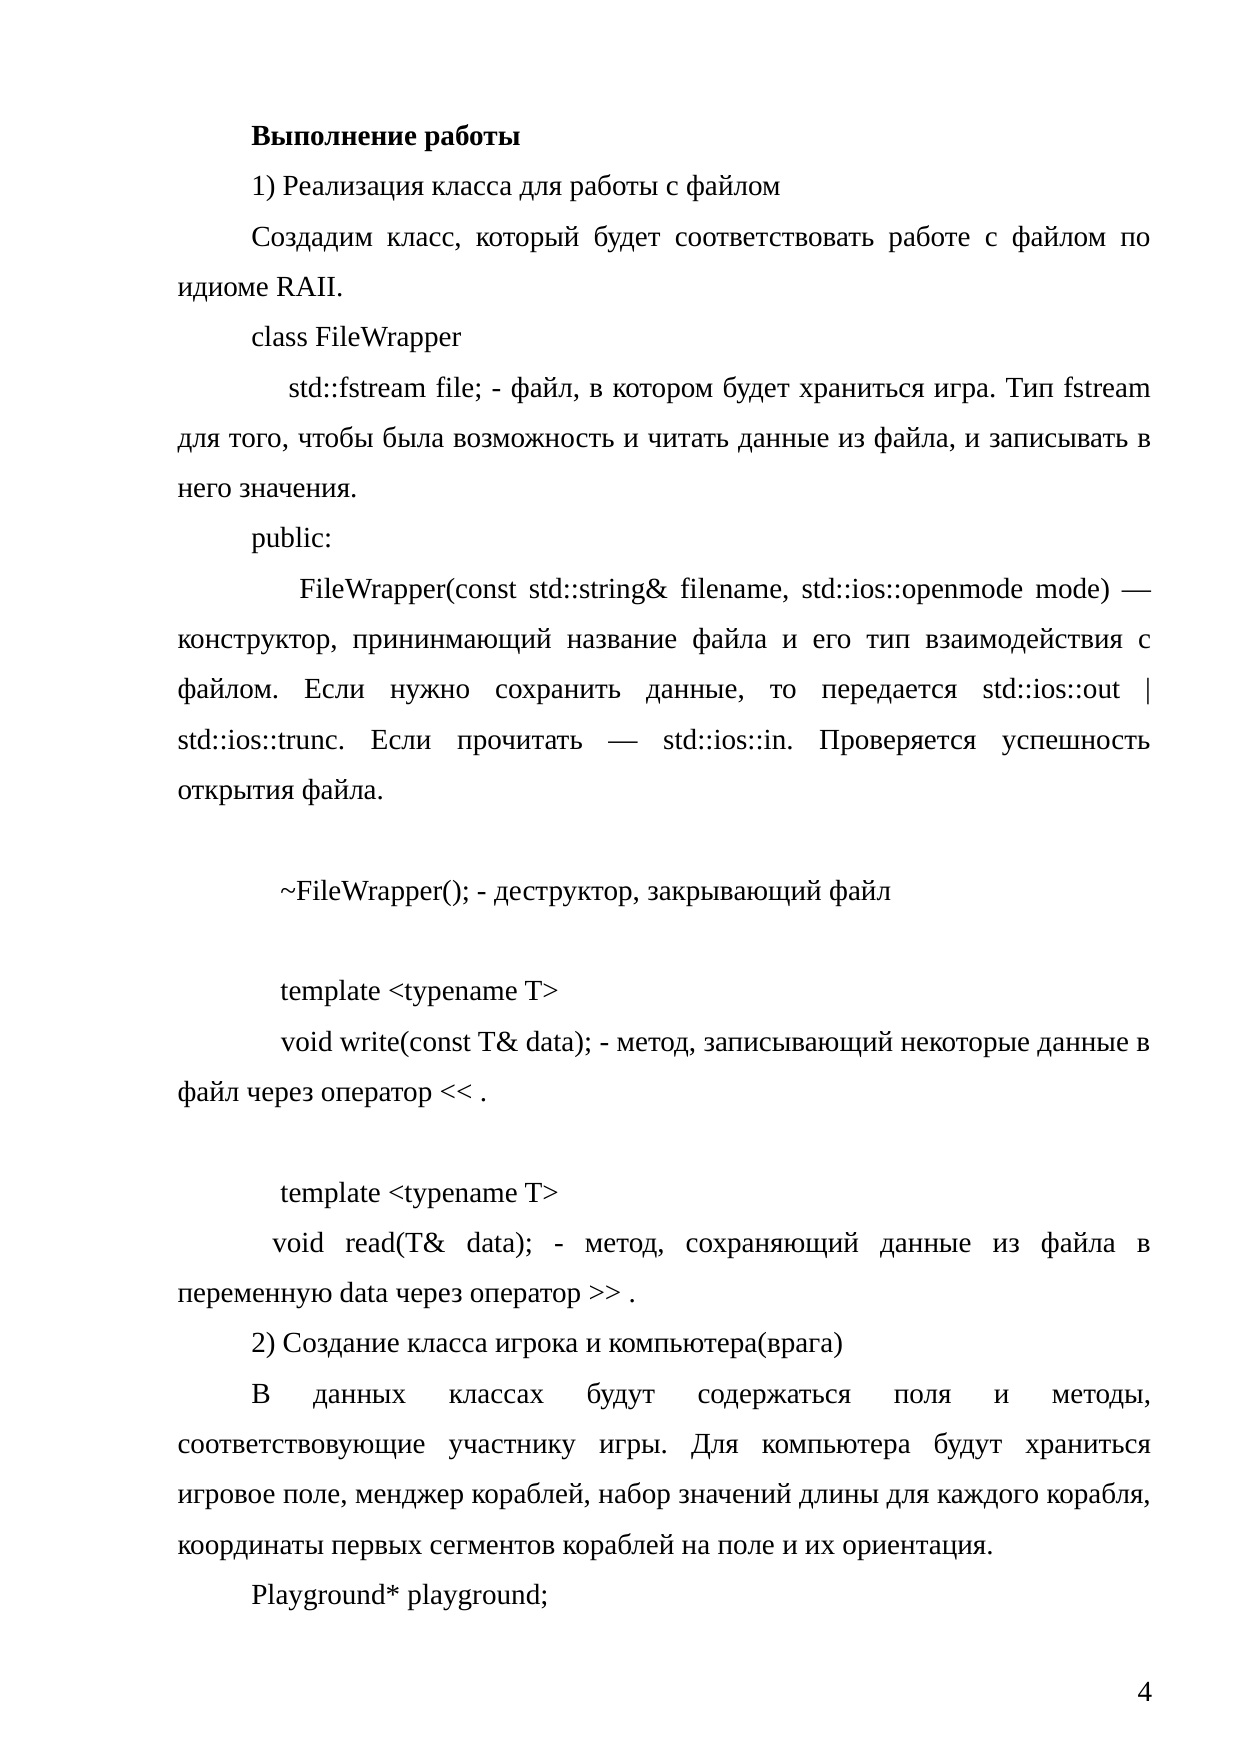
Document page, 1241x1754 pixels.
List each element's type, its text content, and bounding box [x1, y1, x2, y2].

text template <typename T> [177, 973, 1152, 1007]
text template <typename T> [177, 1175, 1152, 1208]
text 1) Реализация класса для работы с файлом [177, 168, 1152, 202]
text FileWrapper(const std::string& filename, std::ios::openmode mode) — конструктор, прининмающий название файла и его тип взаимодействия с файлом. Если нужно сохранить данные, то передается std::ios::out | std::ios::trunc. Если прочитать — std::ios::in. Проверяется успешность открытия файла. [177, 571, 1152, 806]
text 2) Создание класса игрока и компьютера(врага) [177, 1326, 1152, 1359]
subtitle Выполнение работы [177, 118, 1152, 152]
text ~FileWrapper(); - деструктор, закрывающий файл [177, 873, 1152, 906]
text class FileWrapper [177, 319, 1152, 353]
text std::fstream file; - файл, в котором будет храниться игра. Тип fstream для того, чтобы была возможность и читать данные из файла, и записывать в него значения. [177, 370, 1152, 504]
text public: [177, 521, 1152, 554]
text Создадим класс, который будет соответствовать работе с файлом по идиоме RAII. [177, 219, 1152, 303]
text В данных классах будут содержаться поля и методы, соответствовующие участнику игры. Для компьютера будут храниться игровое поле, менджер кораблей, набор значений длины для каждого корабля, координаты первых сегментов кораблей на поле и их ориентация. [177, 1376, 1152, 1560]
text void read(T& data); - метод, сохраняющий данные из файла в переменную data через оператор >> . [177, 1225, 1152, 1309]
text Playground* playground; [177, 1577, 1152, 1611]
text void write(const T& data); - метод, записывающий некоторые данные в файл через оператор << . [177, 1024, 1152, 1108]
